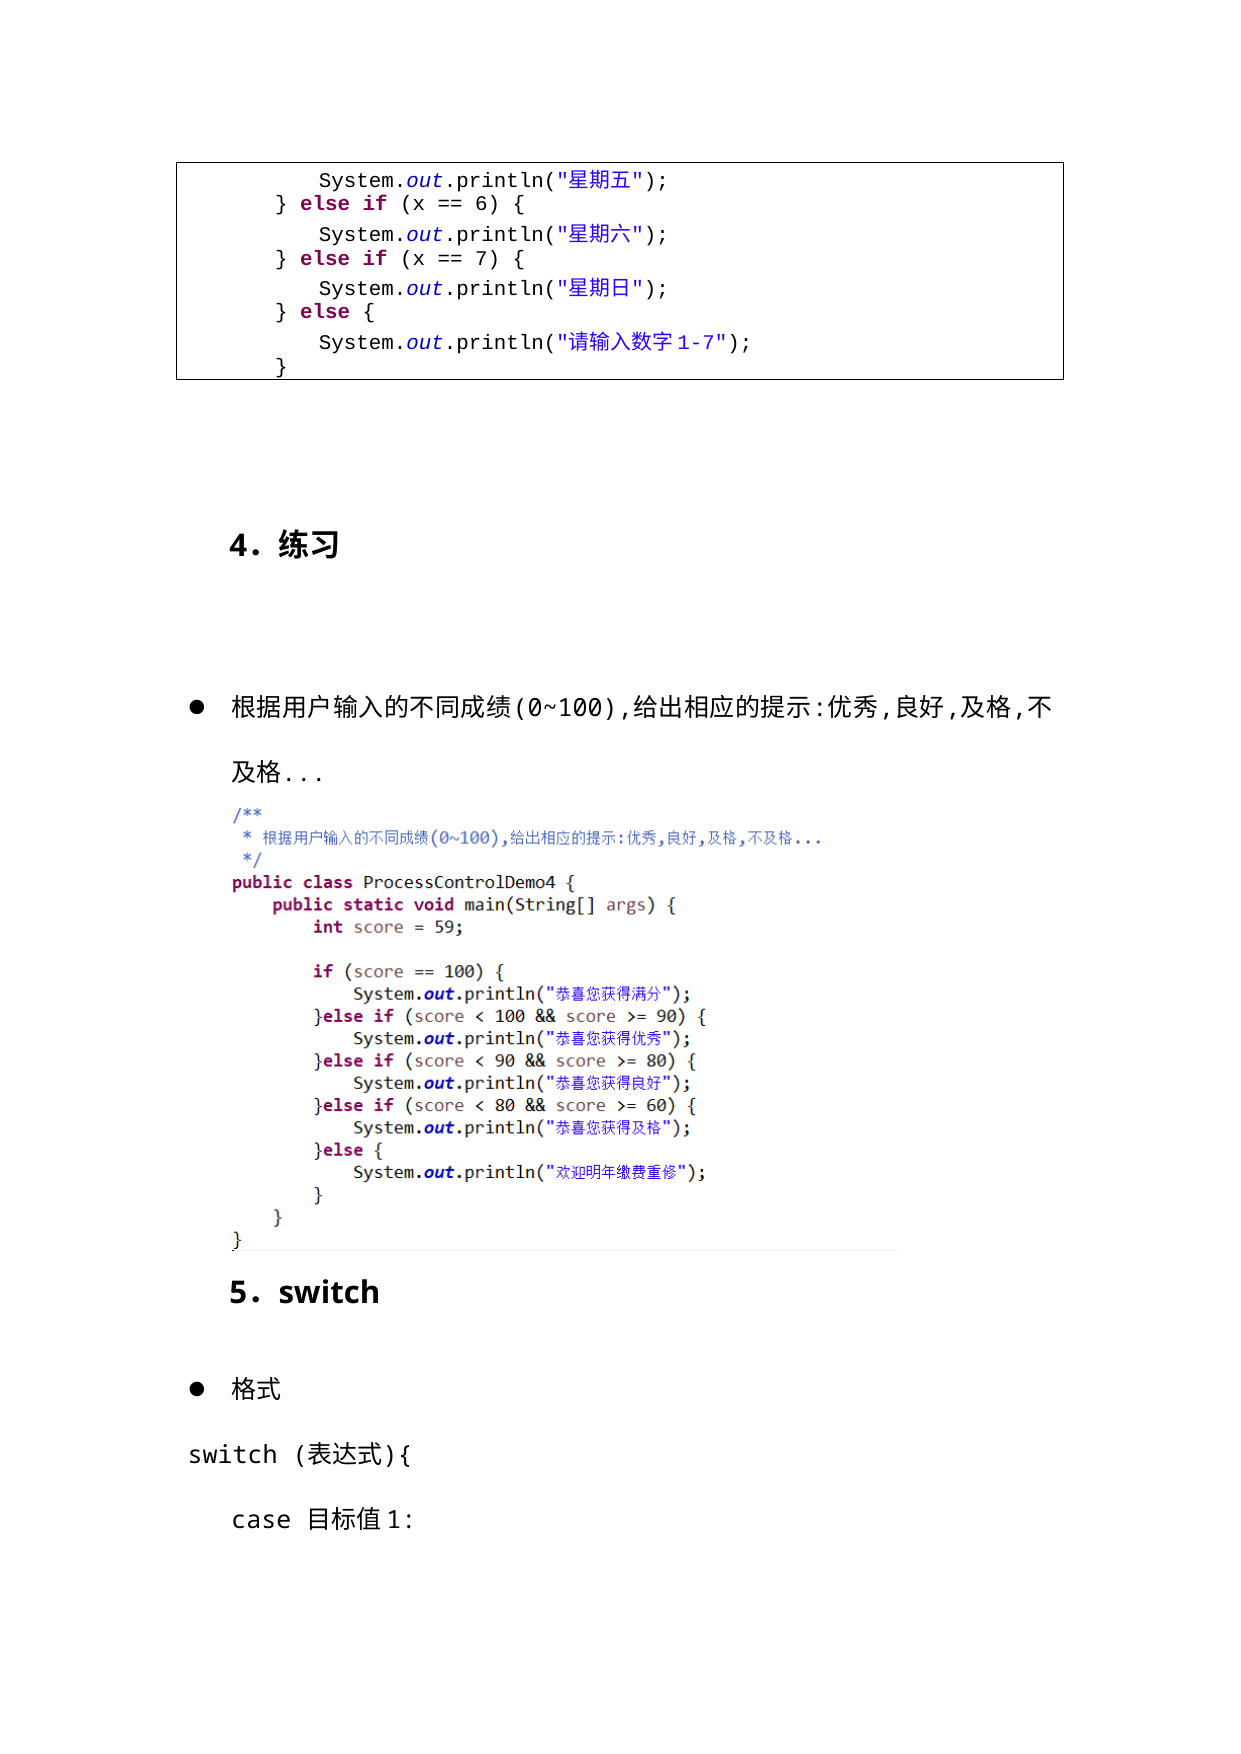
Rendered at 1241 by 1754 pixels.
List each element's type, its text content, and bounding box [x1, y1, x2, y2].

text case 目标值1: [187, 1486, 1053, 1551]
picture [231, 802, 897, 1251]
text switch (表达式){ [187, 1421, 1053, 1486]
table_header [177, 163, 1063, 379]
list 格式 [187, 1356, 1053, 1421]
subtitle 练习 [187, 510, 1053, 575]
list 根据用户输入的不同成绩(0~100),给出相应的提示:优秀,良好,及格,不及格... [187, 673, 1053, 803]
subtitle switch [187, 1258, 1053, 1323]
